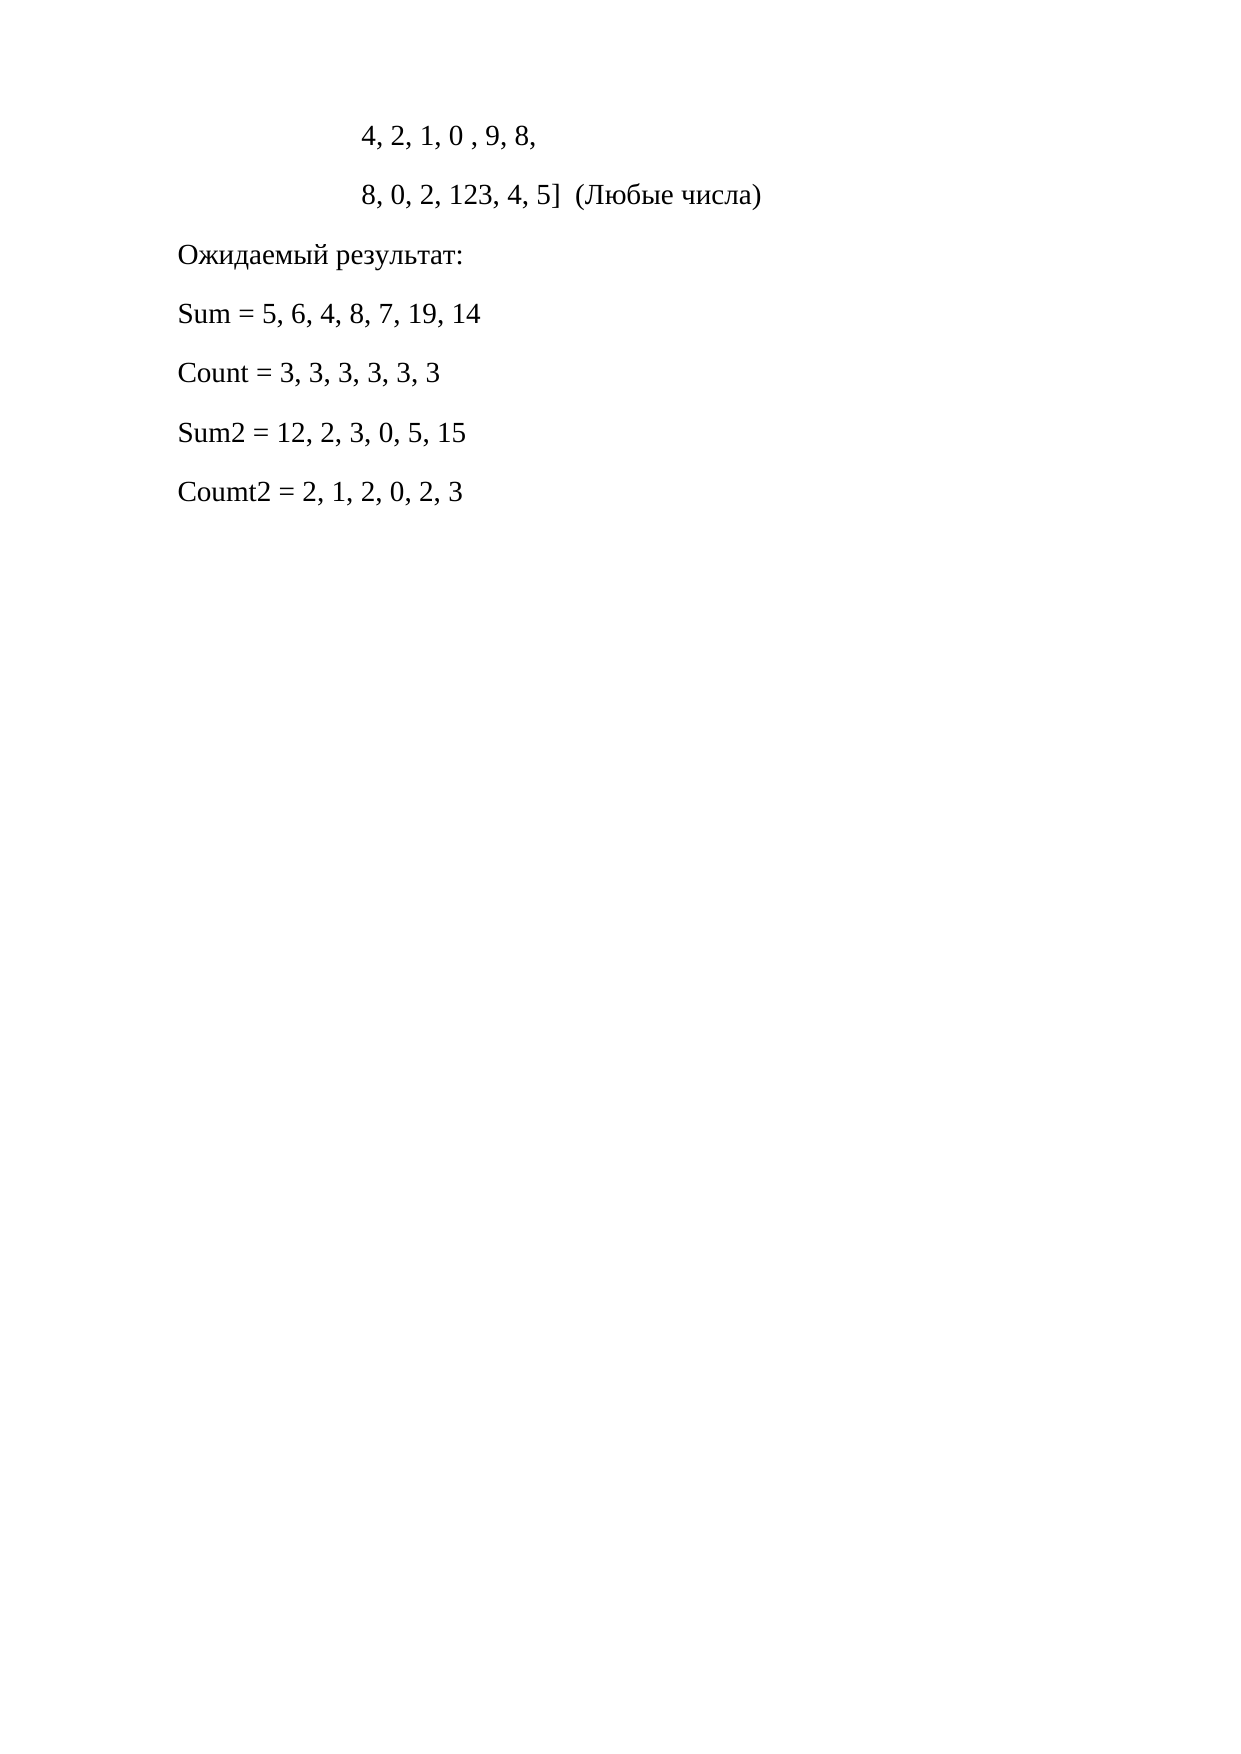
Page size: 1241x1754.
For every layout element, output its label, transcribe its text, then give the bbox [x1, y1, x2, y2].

text Count = 3, 3, 3, 3, 3, 3 [177, 356, 1152, 389]
text Coumt2 = 2, 1, 2, 0, 2, 3 [177, 474, 1152, 508]
text Ожидаемый результат: [177, 237, 1152, 270]
text 4, 2, 1, 0 , 9, 8, [325, 118, 1152, 152]
text 8, 0, 2, 123, 4, 5] (Любые числа) [325, 177, 1152, 211]
text Sum2 = 12, 2, 3, 0, 5, 15 [177, 415, 1152, 448]
text Sum = 5, 6, 4, 8, 7, 19, 14 [177, 296, 1152, 330]
